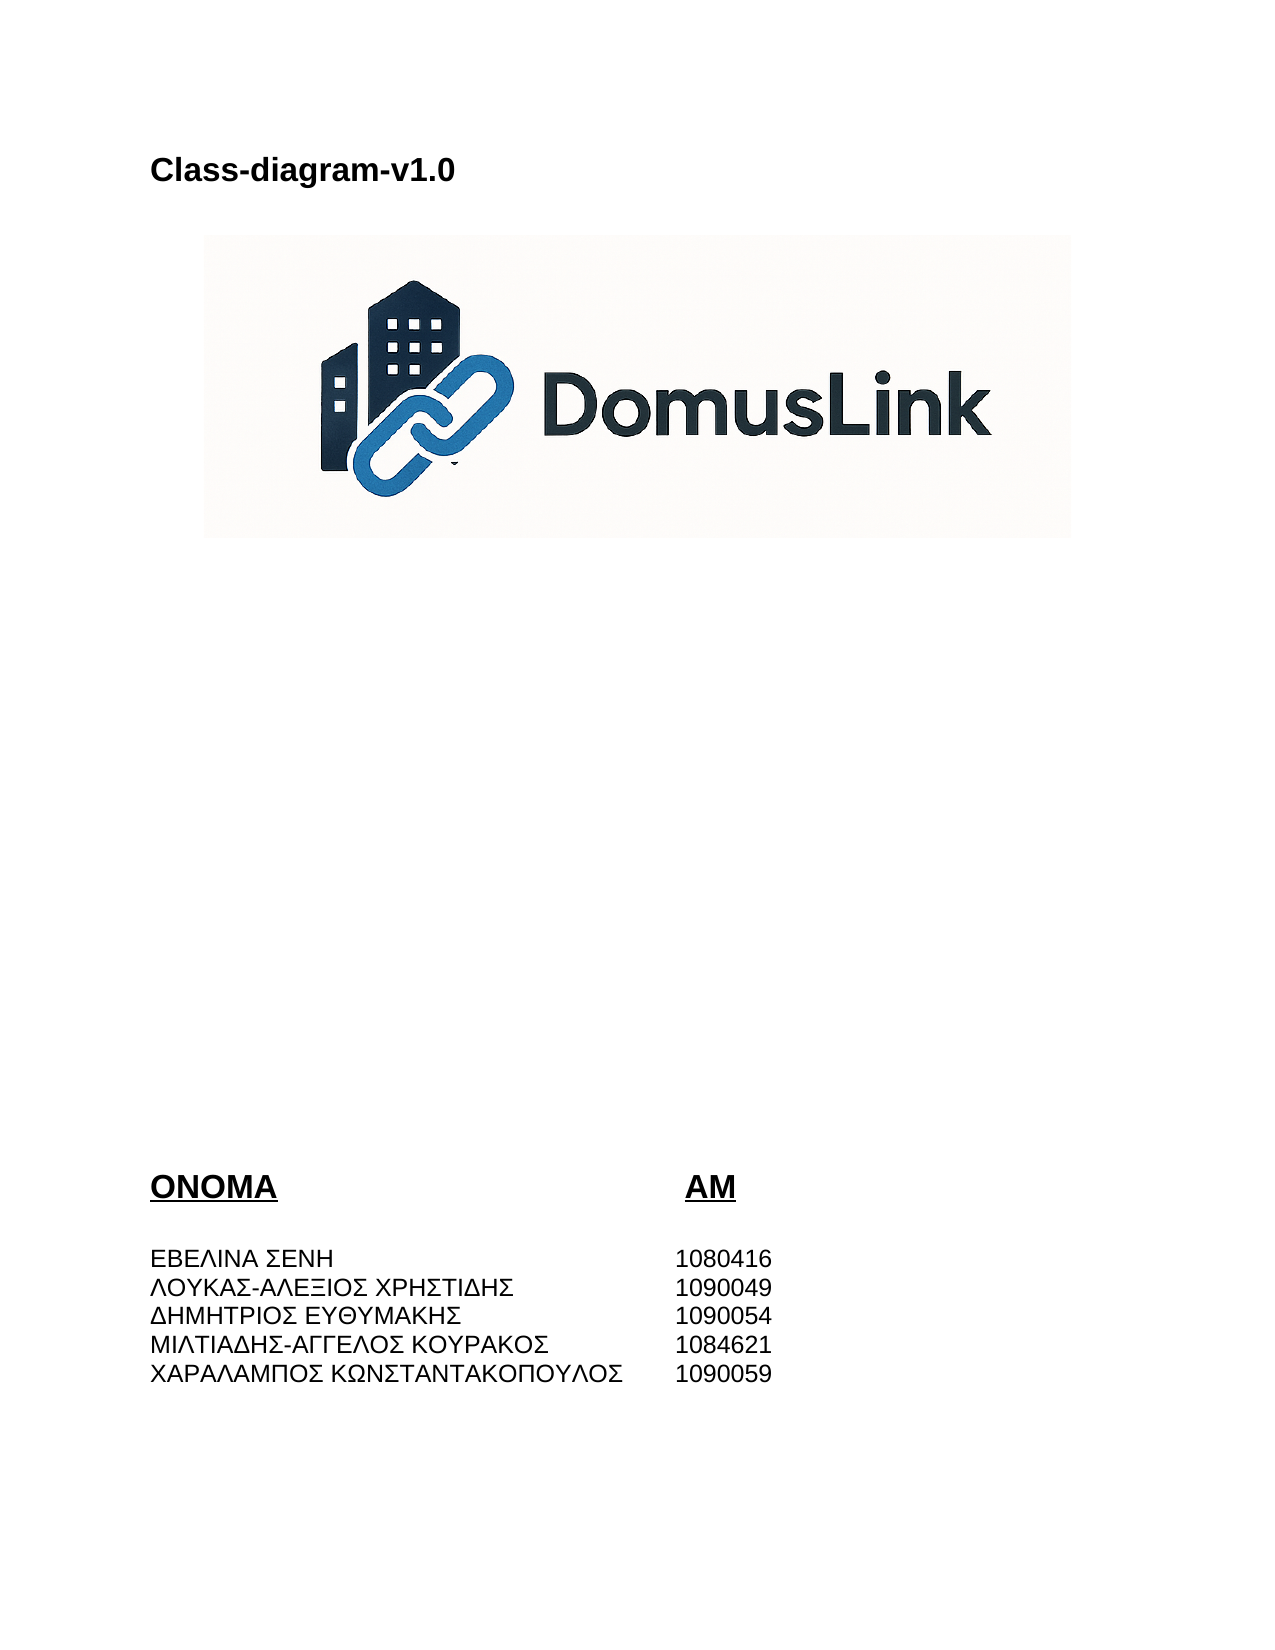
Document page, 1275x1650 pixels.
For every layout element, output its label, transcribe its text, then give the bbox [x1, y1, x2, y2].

text ΕΒΕΛΙΝΑ ΣΕΝΗ 1080416 [150, 1244, 1125, 1273]
text ΔΗΜΗΤΡΙΟΣ ΕΥΘΥΜΑΚΗΣ 1090054 [150, 1301, 1125, 1330]
text ΧΑΡΑΛΑΜΠΟΣ ΚΩΝΣΤΑΝΤΑΚΟΠΟΥΛΟΣ 1090059 [150, 1359, 1125, 1388]
text ΜΙΛΤΙΑΔΗΣ-ΑΓΓΕΛΟΣ ΚΟΥΡΑΚΟΣ 1084621 [150, 1330, 1125, 1359]
picture [203, 235, 1072, 538]
text Class-diagram-v1.0 [150, 150, 1125, 188]
text ΛΟΥΚΑΣ-ΑΛΕΞΙΟΣ ΧΡΗΣΤΙΔΗΣ 1090049 [150, 1273, 1125, 1301]
text ΟΝΟΜΑ ΑΜ [150, 1167, 1125, 1205]
